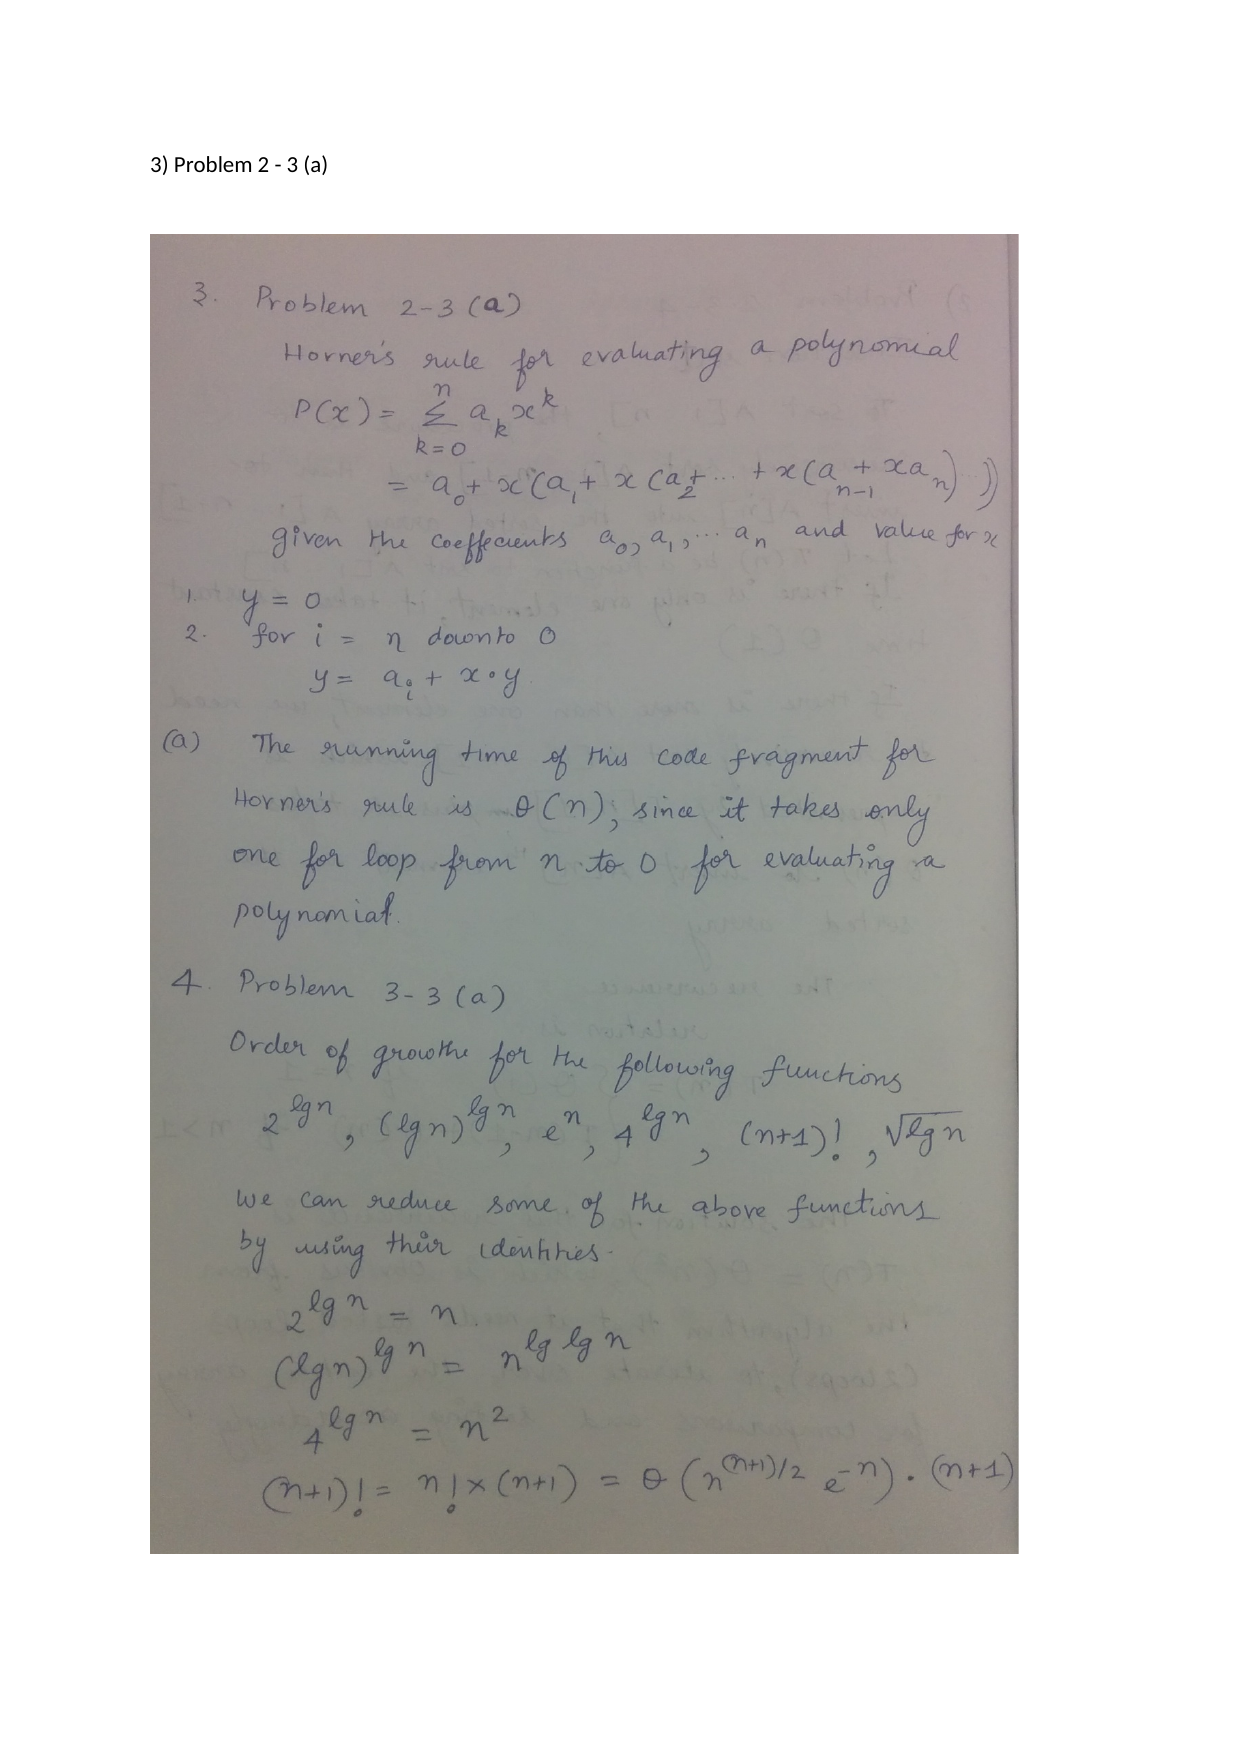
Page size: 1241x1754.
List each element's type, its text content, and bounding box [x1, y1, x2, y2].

text 3) Problem 2 - 3 (a) [150, 150, 1090, 178]
picture [150, 234, 1019, 1554]
